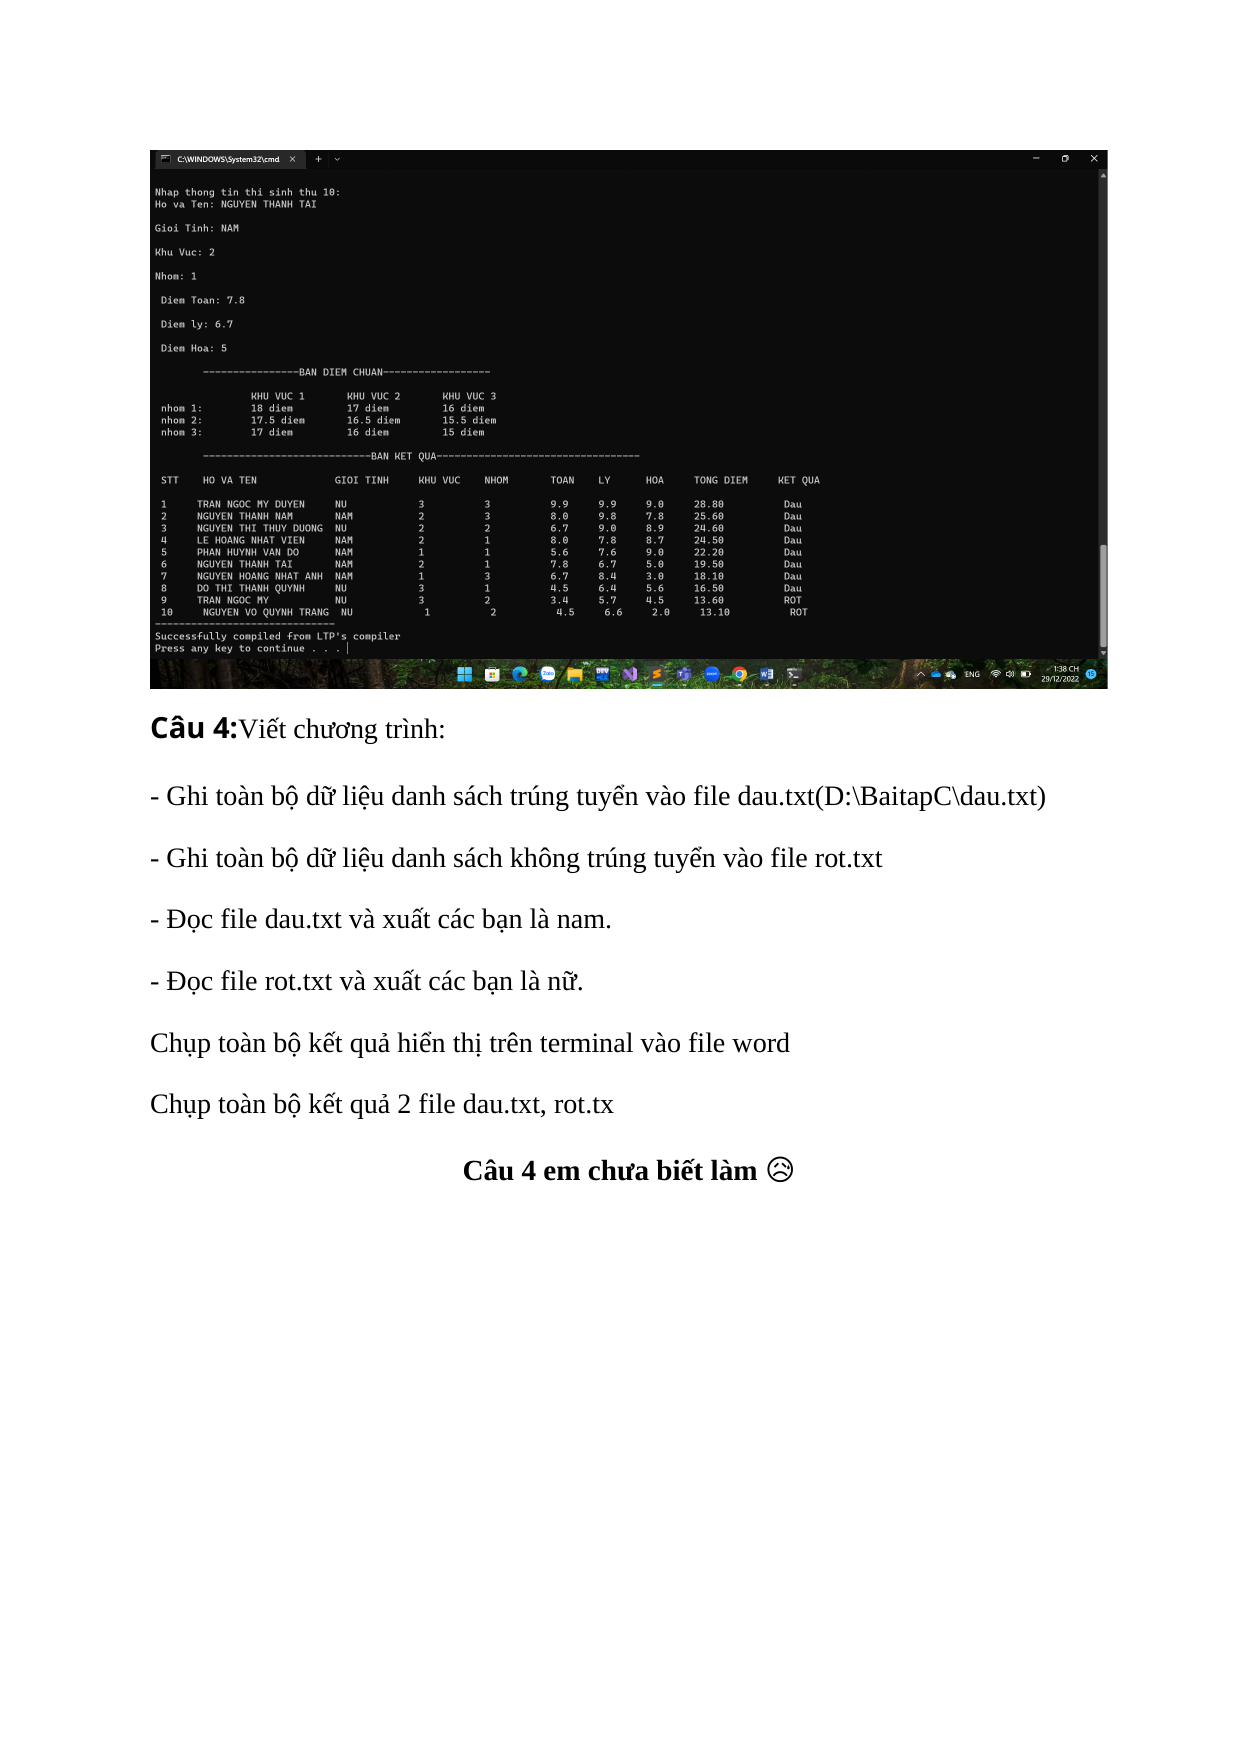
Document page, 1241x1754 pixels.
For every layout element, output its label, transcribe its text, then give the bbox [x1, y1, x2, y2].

text Chụp toàn bộ kết quả hiển thị trên terminal vào file word [150, 1026, 1107, 1058]
text - Ghi toàn bộ dữ liệu danh sách trúng tuyển vào file dau.txt(D:\BaitapC\dau.txt) [150, 779, 1107, 812]
text Câu 4:Viết chương trình: [150, 707, 1107, 747]
text - Đọc file rot.txt và xuất các bạn là nữ. [150, 964, 1107, 997]
text - Đọc file dau.txt và xuất các bạn là nam. [150, 903, 1107, 935]
picture [150, 150, 1108, 689]
text - Ghi toàn bộ dữ liệu danh sách không trúng tuyển vào file rot.txt [150, 841, 1107, 873]
text Câu 4 em chưa biết làm [150, 1149, 1107, 1188]
text Chụp toàn bộ kết quả 2 file dau.txt, rot.tx [150, 1087, 1107, 1120]
